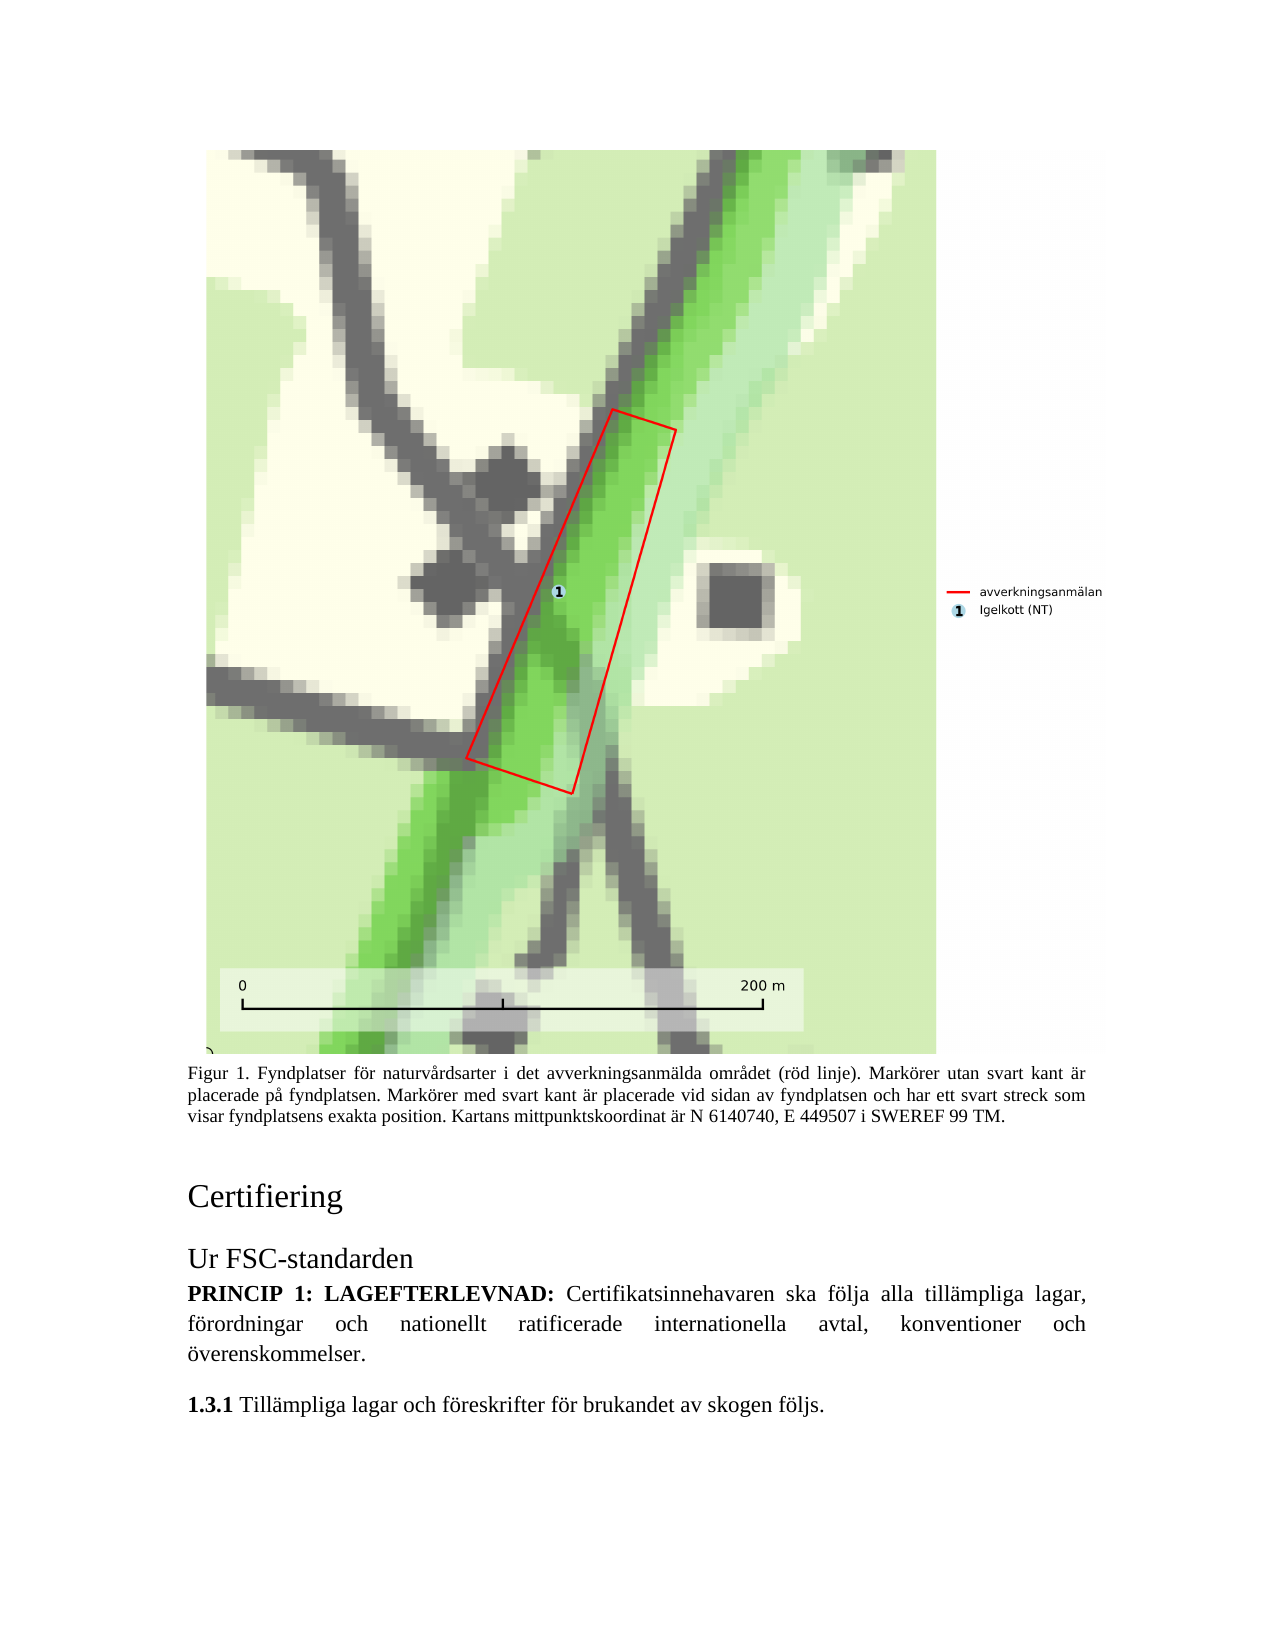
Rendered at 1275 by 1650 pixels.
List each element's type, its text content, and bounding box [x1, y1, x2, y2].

text Figur 1. Fyndplatser för naturvårdsarter i det avverkningsanmälda området (röd linje). Markörer utan svart kant är placerade på fyndplatsen. Markörer med svart kant är placerade vid sidan av fyndplatsen och har ett svart streck som visar fyndplatsens exakta position. Kartans mittpunktskoordinat är N 6140740, E 449507 i SWEREF 99 TM. [187, 1062, 1087, 1127]
picture [206, 150, 1107, 1054]
text 1.3.1 Tillämpliga lagar och föreskrifter för brukandet av skogen följs. [187, 1392, 1087, 1418]
subtitle Ur FSC-standarden [187, 1242, 1087, 1275]
text PRINCIP 1: LAGEFTERLEVNAD: Certifikatsinnehavaren ska följa alla tillämpliga lagar, förordningar och nationellt ratificerade internationella avtal, konventioner och överenskommelser. [187, 1280, 1087, 1367]
subtitle Certifiering [187, 1177, 1087, 1215]
